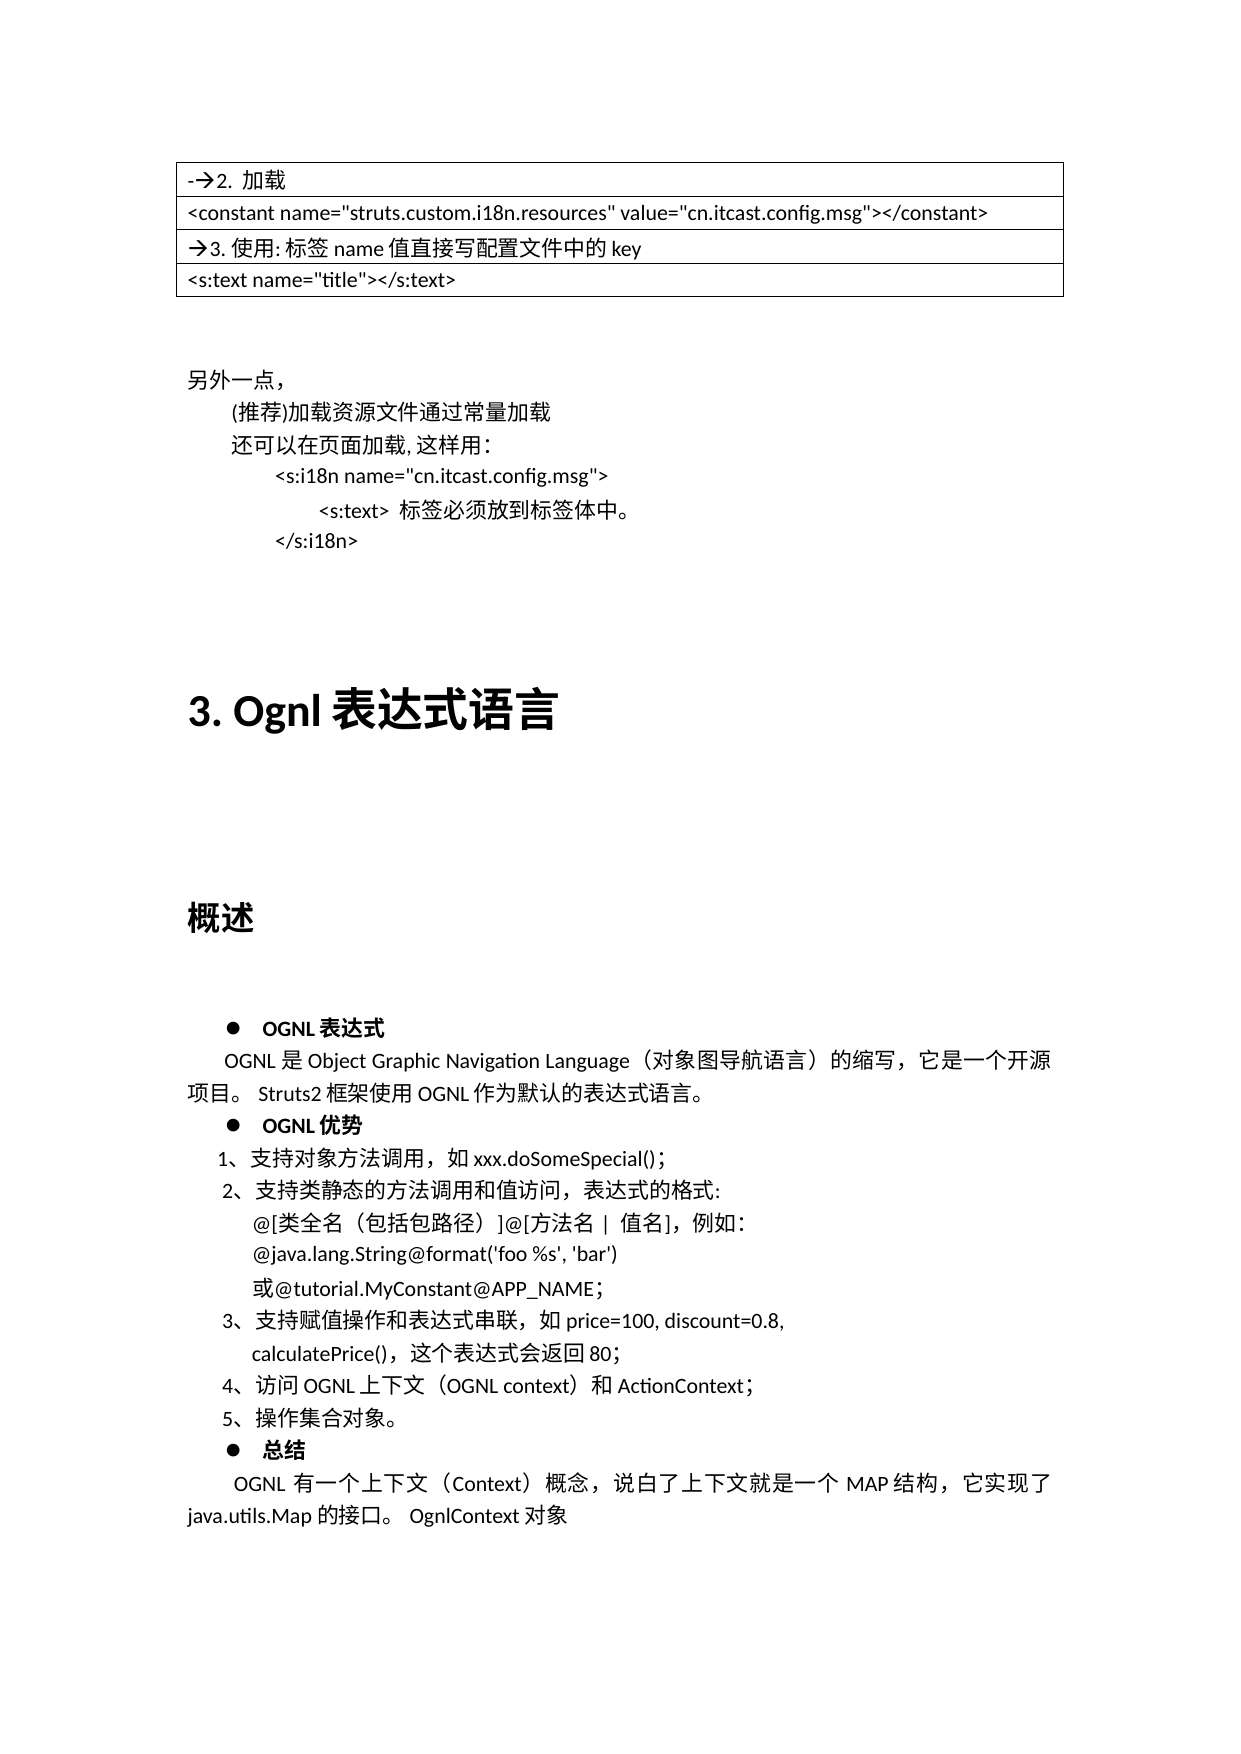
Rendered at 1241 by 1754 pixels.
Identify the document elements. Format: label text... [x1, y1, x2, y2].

subtitle 3. Ognl表达式语言 [187, 658, 1053, 755]
text <s:i18n name="cn.itcast.config.msg"> [187, 460, 1053, 492]
text </s:i18n> [231, 525, 1053, 557]
table_cell -2. 加载 [177, 163, 1063, 196]
text @java.lang.String@format('foo %s', 'bar') [187, 1238, 1053, 1270]
text 3、支持赋值操作和表达式串联，如price=100, discount=0.8, [187, 1303, 1053, 1335]
table_cell <constant name="struts.custom.i18n.resources" value="cn.itcast.config.msg"></constant> [177, 197, 1063, 229]
list OGNL优势 [225, 1108, 1053, 1140]
text calculatePrice()，这个表达式会返回80； [187, 1335, 1053, 1368]
text 或@tutorial.MyConstant@APP_NAME； [187, 1270, 1053, 1303]
text 5、操作集合对象。 [187, 1400, 1053, 1433]
text OGNL是Object Graphic Navigation Language（对象图导航语言）的缩写，它是一个开源项目。 Struts2框架使用OGNL作为默认的表达式语言。 [187, 1043, 1053, 1108]
text @[类全名（包括包路径）]@[方法名 | 值名]，例如： [187, 1205, 1053, 1238]
text 另外一点， [187, 362, 1053, 395]
text 还可以在页面加载, 这样用： [187, 427, 1053, 460]
text 1、支持对象方法调用，如xxx.doSomeSpecial()； [187, 1140, 1053, 1173]
list 总结 [225, 1433, 1053, 1465]
text <s:text> 标签必须放到标签体中。 [187, 492, 1053, 525]
text (推荐)加载资源文件通过常量加载 [187, 395, 1053, 427]
text 4、访问OGNL上下文（OGNL context）和ActionContext； [187, 1368, 1053, 1400]
table_cell 3. 使用: 标签name值直接写配置文件中的key [177, 230, 1063, 263]
table_cell <s:text name="title"></s:text> [177, 264, 1063, 296]
subtitle 概述 [187, 883, 1053, 948]
text OGNL 有一个上下文（Context）概念，说白了上下文就是一个MAP结构，它实现了 java.utils.Map 的接口。 OgnlContext对象 [187, 1465, 1053, 1530]
list OGNL表达式 [225, 1010, 1053, 1043]
text 2、支持类静态的方法调用和值访问，表达式的格式: [187, 1173, 1053, 1205]
